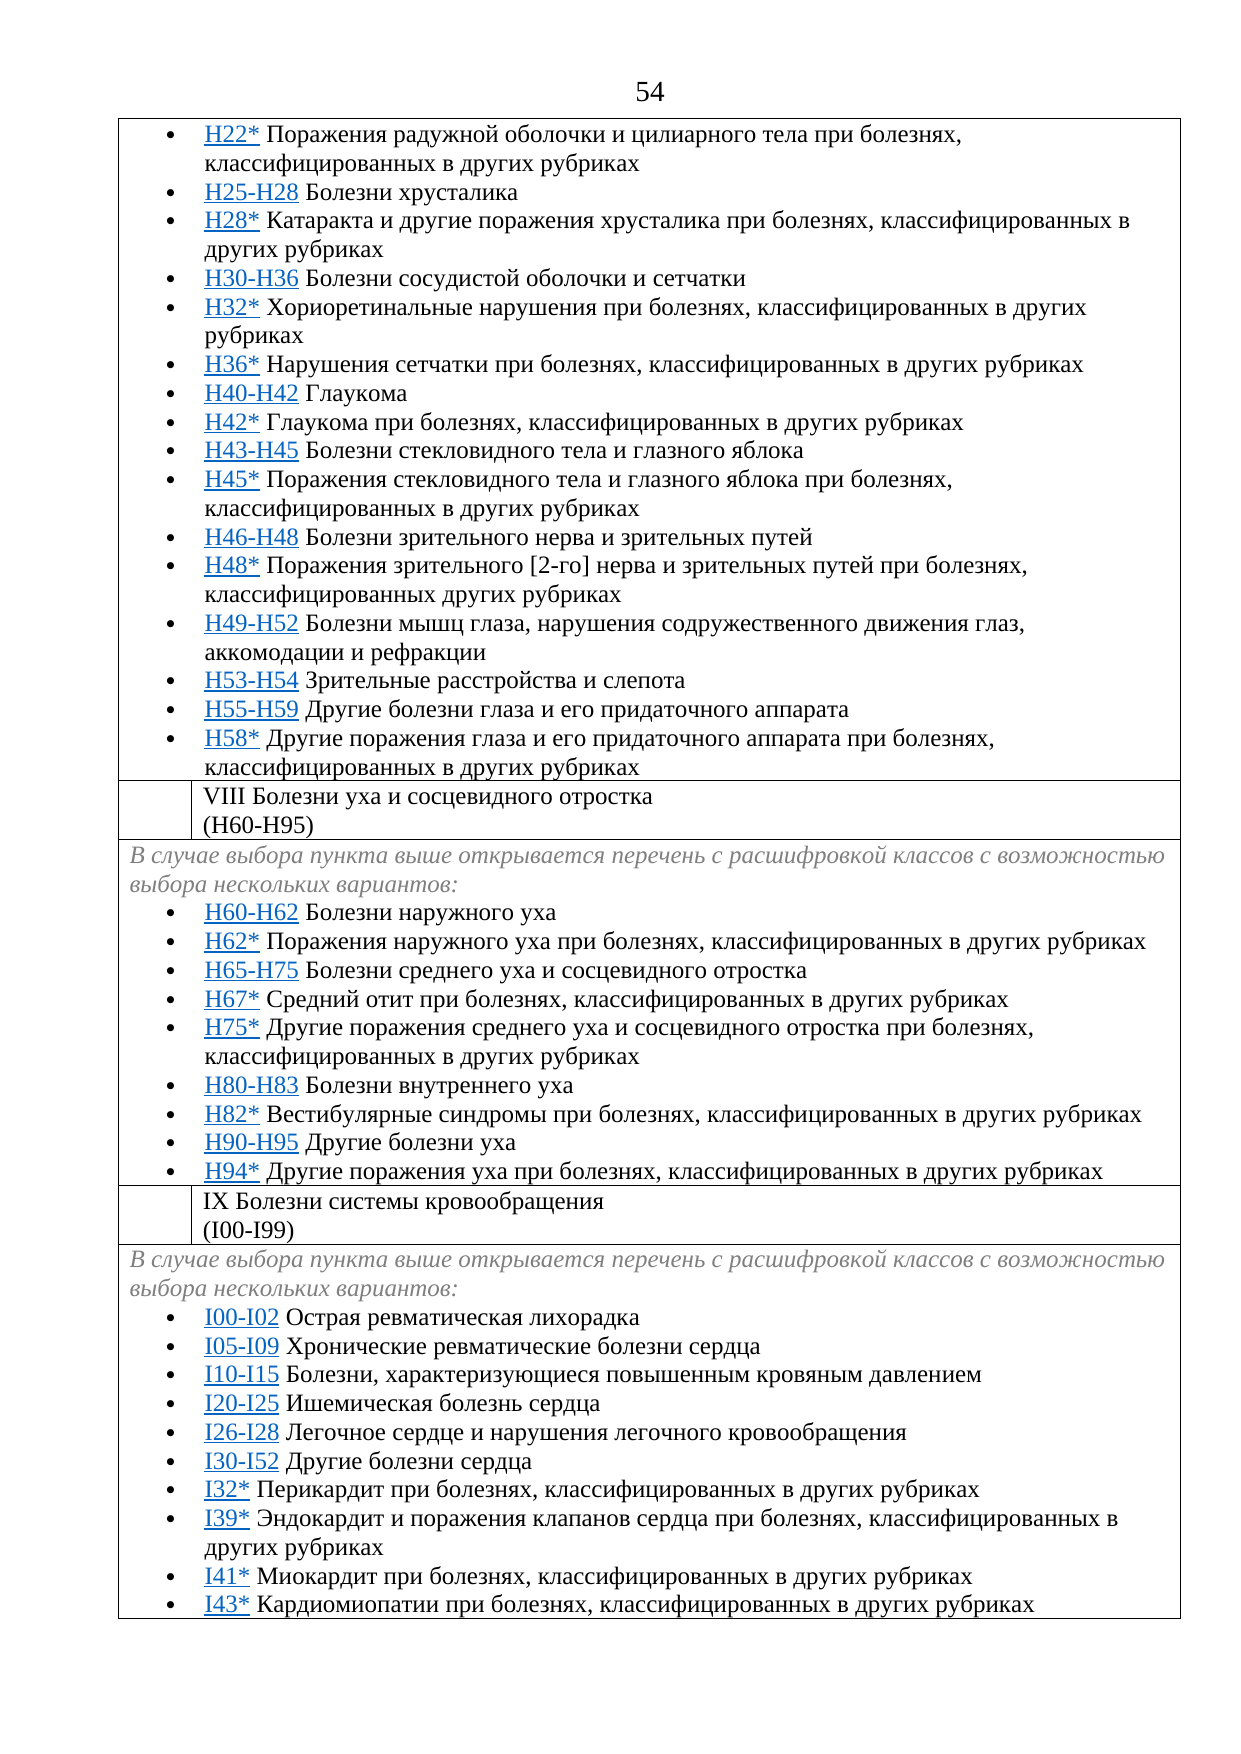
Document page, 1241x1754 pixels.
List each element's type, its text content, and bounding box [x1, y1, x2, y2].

table_cell В случае выбора пункта выше открывается перечень с расшифровкой классов с возможностью выбора нескольких вариантов: H60-H62 Болезни наружного уха H62* Поражения наружного уха при болезнях, классифицированных в других рубриках H65-H75 Болезни среднего уха и сосцевидного отростка H67* Средний отит при болезнях, классифицированных в других рубриках H75* Другие поражения среднего уха и сосцевидного отростка при болезнях, классифицированных в других рубриках H80-H83 Болезни внутреннего уха H82* Вестибулярные синдромы при болезнях, классифицированных в других рубриках H90-H95 Другие болезни уха H94* Другие поражения уха при болезнях, классифицированных в других рубриках [119, 840, 1180, 1185]
table_cell [119, 1186, 191, 1243]
table_cell VIII Болезни уха и сосцевидного отростка (H60-H95) [192, 781, 1180, 839]
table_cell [119, 119, 1180, 780]
table_cell [119, 781, 191, 839]
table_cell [119, 1245, 1180, 1618]
table_cell IX Болезни системы кровообращения (I00-I99) [192, 1186, 1180, 1243]
